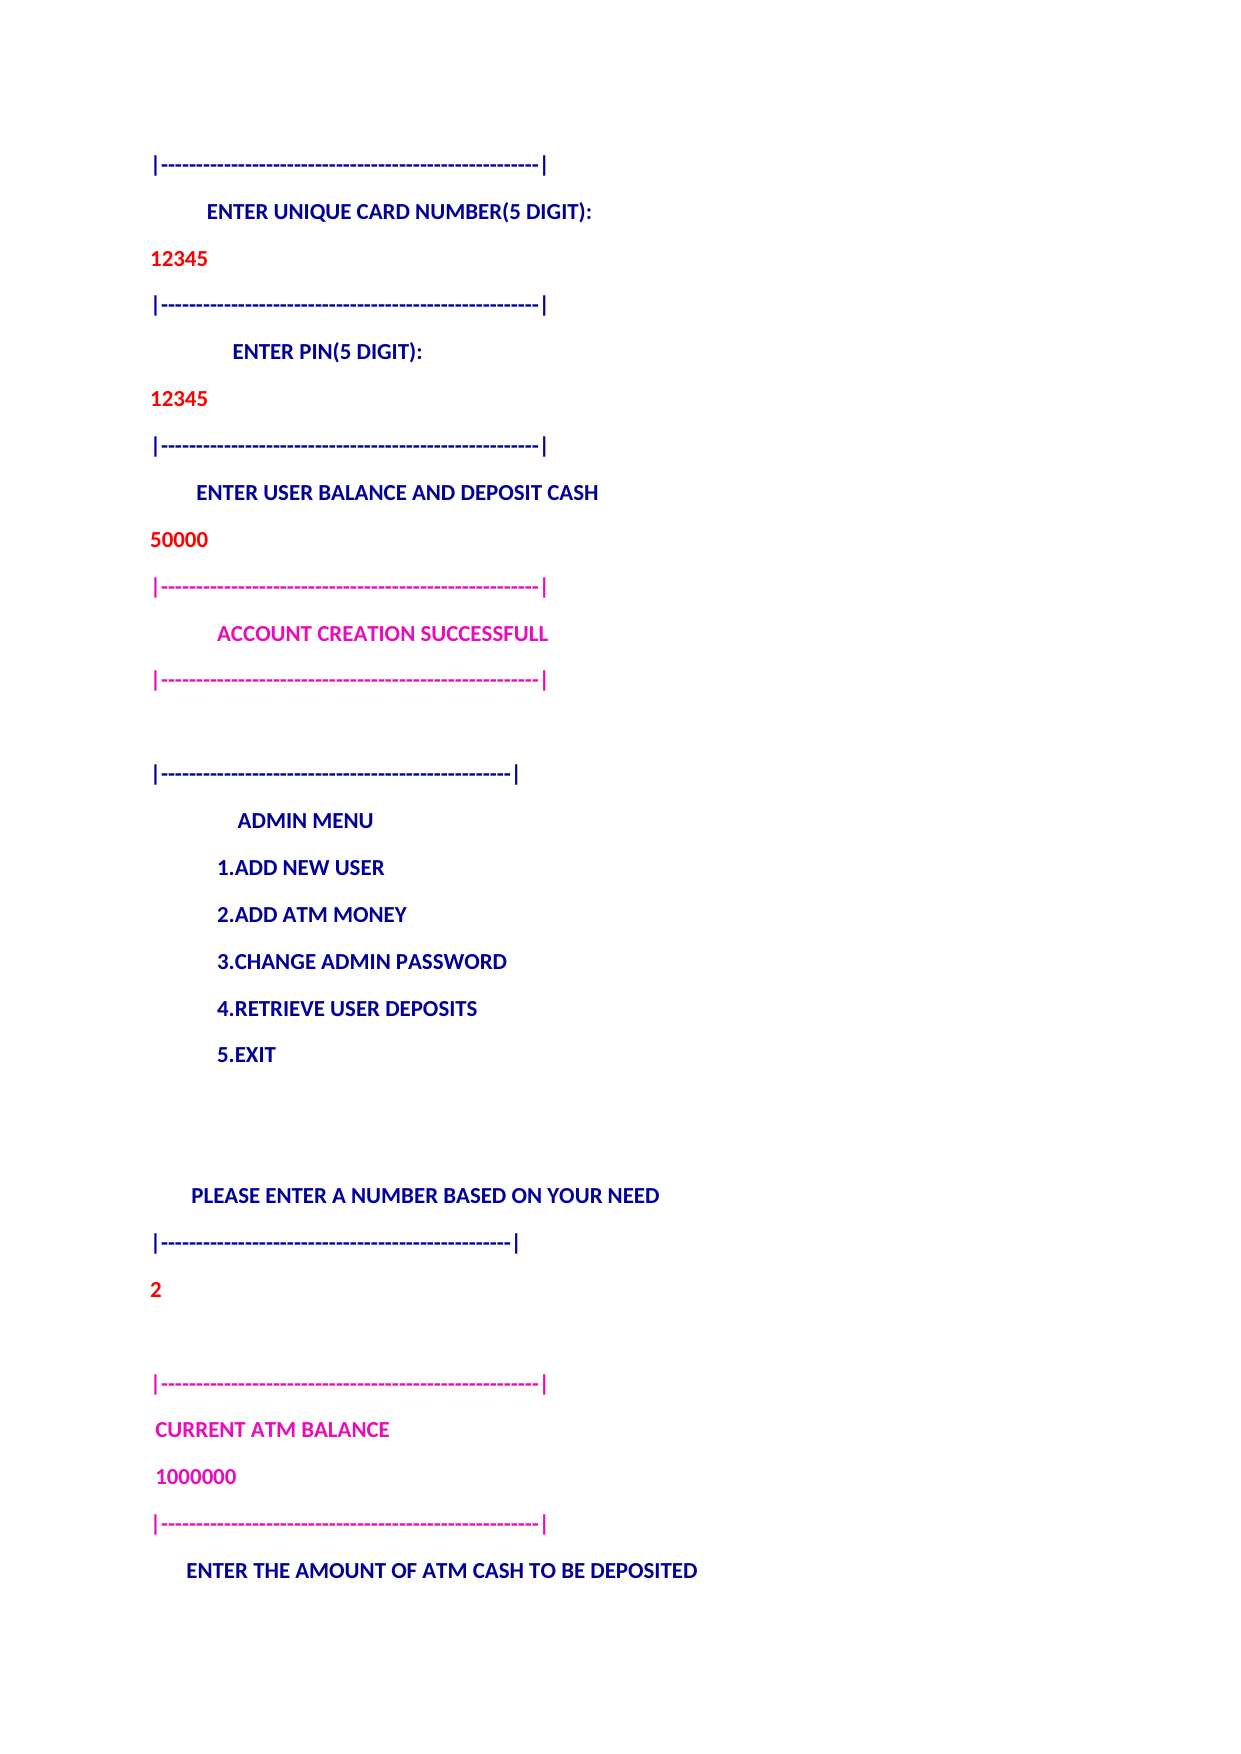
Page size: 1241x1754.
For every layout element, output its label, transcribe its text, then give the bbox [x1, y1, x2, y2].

text 1000000 [150, 1462, 1090, 1491]
text ENTER UNIQUE CARD NUMBER(5 DIGIT): [150, 197, 1090, 225]
text |------------------------------------------------------| [150, 666, 1090, 694]
text PLEASE ENTER A NUMBER BASED ON YOUR NEED [150, 1181, 1090, 1209]
text ENTER USER BALANCE AND DEPOSIT CASH [150, 478, 1090, 506]
text ADMIN MENU [150, 806, 1090, 834]
text 1.ADD NEW USER [150, 853, 1090, 881]
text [150, 150, 1090, 178]
text 3.CHANGE ADMIN PASSWORD [150, 947, 1090, 975]
text 50000 [150, 525, 1090, 553]
text 12345 [150, 244, 1090, 272]
text 12345 [150, 384, 1090, 412]
text ENTER THE AMOUNT OF ATM CASH TO BE DEPOSITED [150, 1556, 1090, 1584]
text |--------------------------------------------------| [150, 1228, 1090, 1256]
text ENTER PIN(5 DIGIT): [150, 337, 1090, 366]
text |------------------------------------------------------| [150, 572, 1090, 600]
text 4.RETRIEVE USER DEPOSITS [150, 994, 1090, 1022]
text ACCOUNT CREATION SUCCESSFULL [150, 619, 1090, 647]
text CURRENT ATM BALANCE [150, 1416, 1090, 1444]
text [150, 1509, 1090, 1537]
text 2 [150, 1275, 1090, 1303]
text 2.ADD ATM MONEY [150, 900, 1090, 928]
text |------------------------------------------------------| [150, 431, 1090, 459]
text 5.EXIT [150, 1041, 1090, 1069]
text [150, 1369, 1090, 1397]
text |--------------------------------------------------| [150, 759, 1090, 787]
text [150, 291, 1090, 319]
